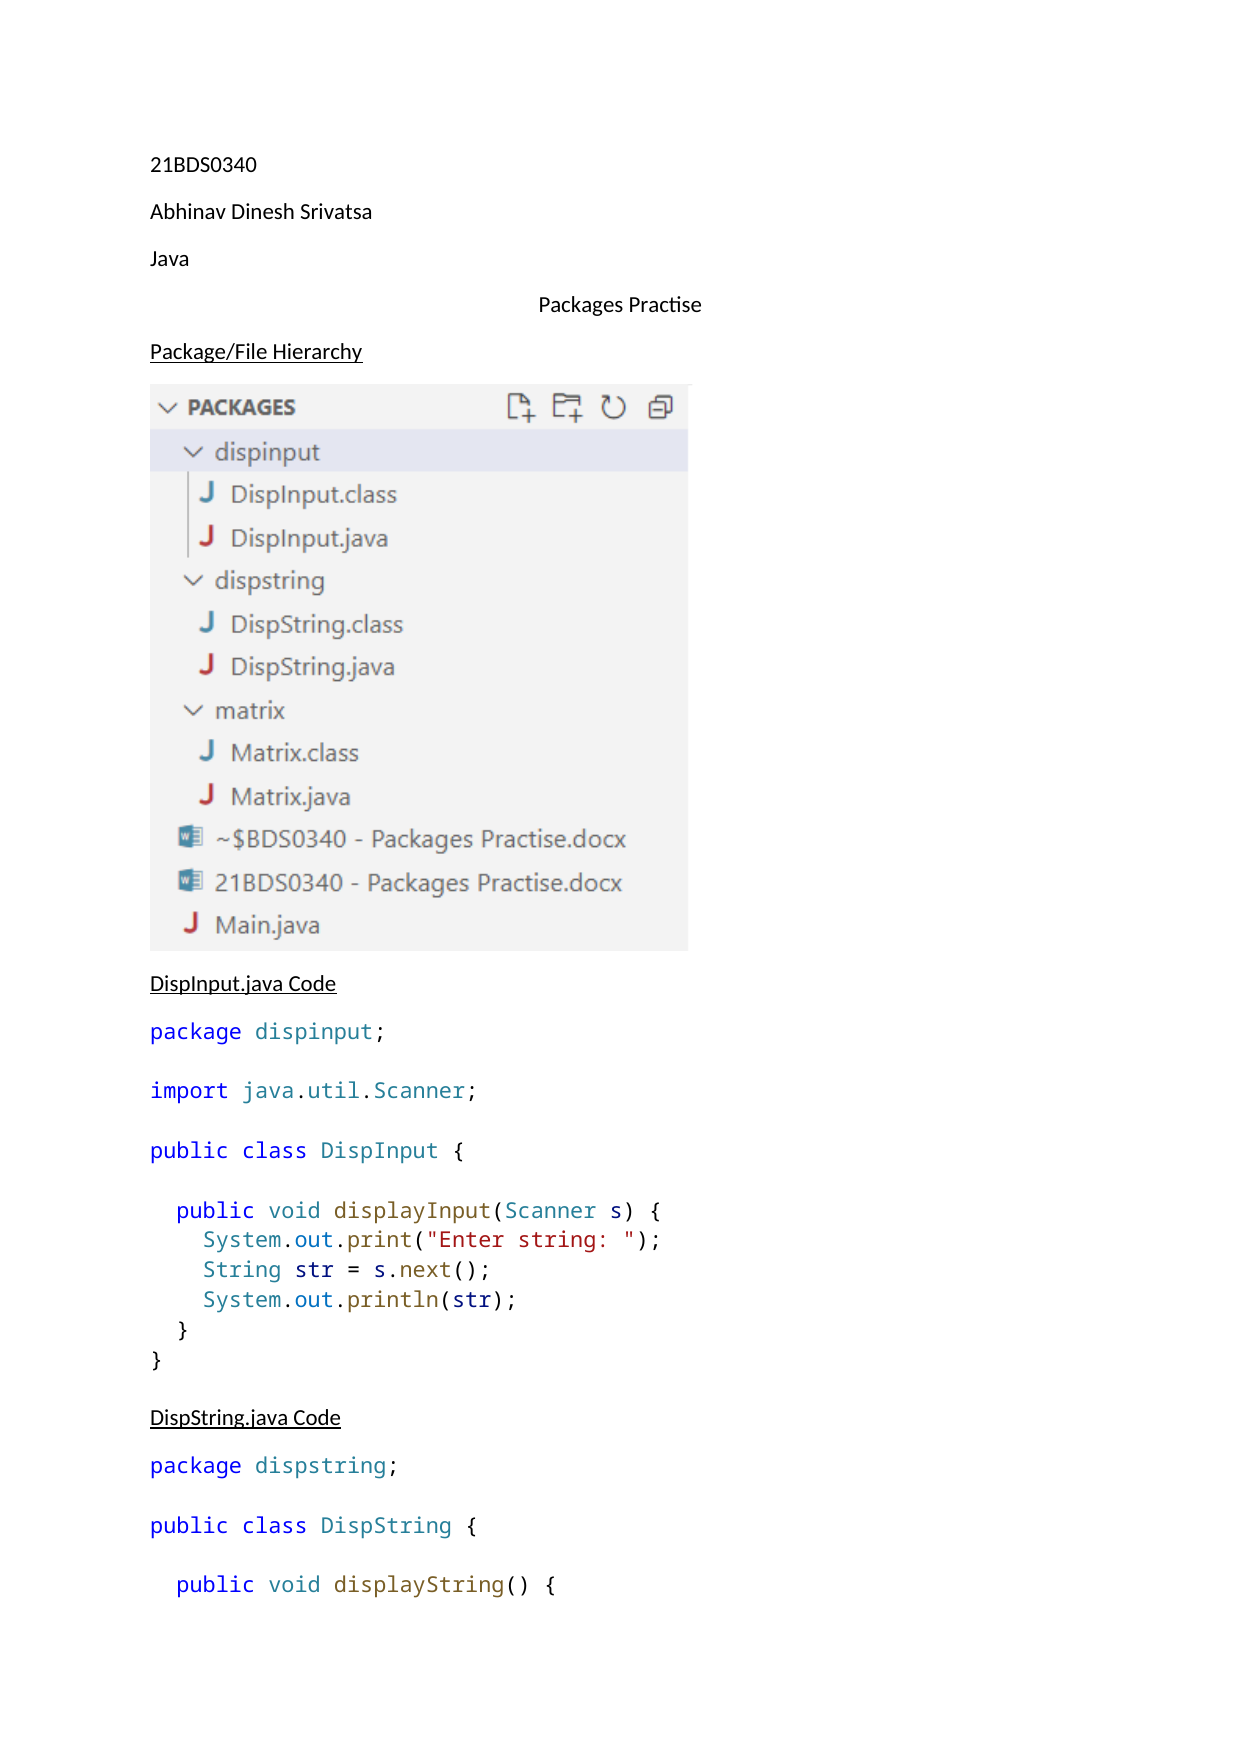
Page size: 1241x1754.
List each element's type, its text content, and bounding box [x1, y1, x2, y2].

text } [150, 1343, 1090, 1373]
text Abhinav Dinesh Srivatsa [150, 197, 1090, 225]
text Packages Practise [150, 291, 1090, 319]
text Java [150, 244, 1090, 272]
text } [150, 1314, 1090, 1343]
text import java.util.Scanner; [150, 1075, 1090, 1105]
text System.out.print("Enter string: "); [150, 1224, 1090, 1254]
text 21BDS0340 [150, 150, 1090, 178]
text package dispstring; [150, 1450, 1090, 1480]
text public void displayInput(Scanner s) { [150, 1194, 1090, 1224]
text public class DispString { [150, 1509, 1090, 1539]
text System.out.println(str); [150, 1284, 1090, 1314]
text public void displayString() { [150, 1569, 1090, 1599]
text Package/File Hierarchy [150, 337, 1090, 366]
picture [150, 384, 693, 951]
text public class DispInput { [150, 1135, 1090, 1165]
text DispString.java Code [150, 1403, 1090, 1431]
text DispInput.java Code [150, 969, 1090, 997]
text String str = s.next(); [150, 1254, 1090, 1284]
text package dispinput; [150, 1016, 1090, 1046]
